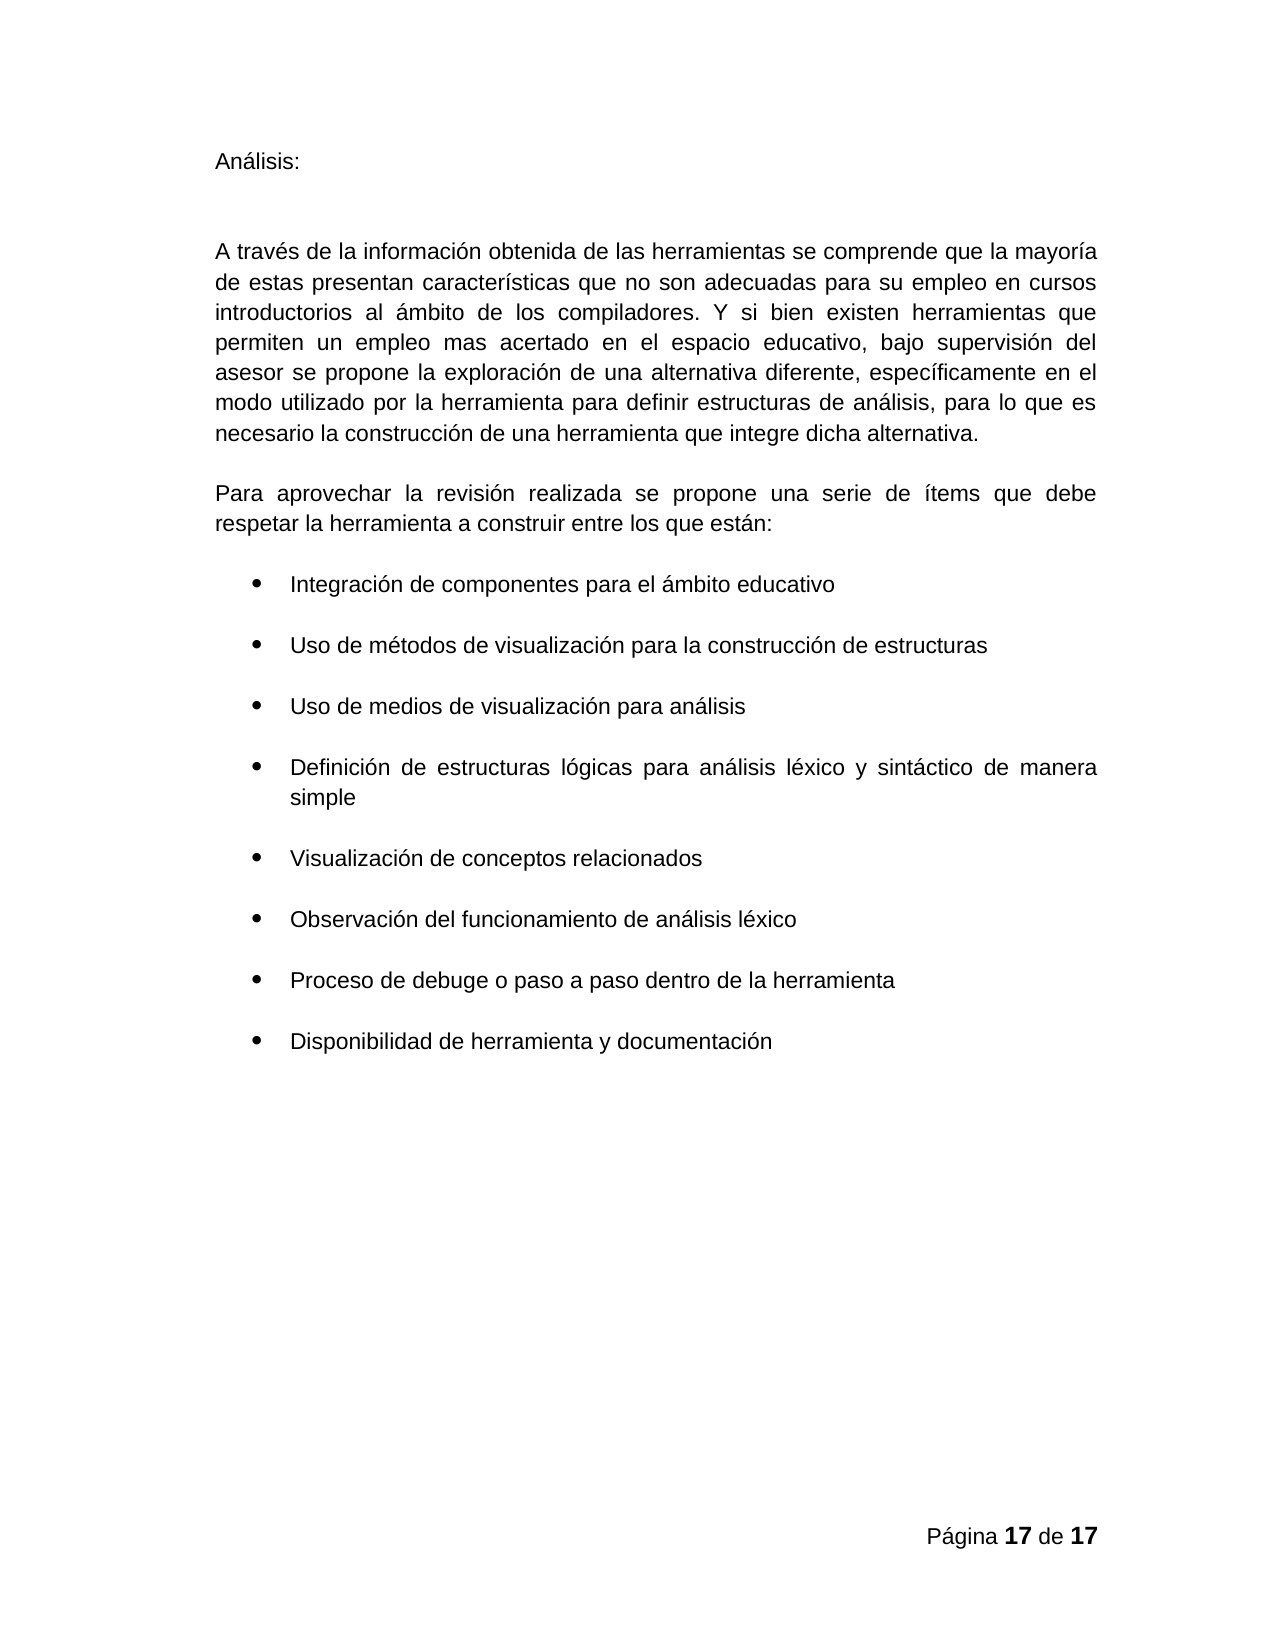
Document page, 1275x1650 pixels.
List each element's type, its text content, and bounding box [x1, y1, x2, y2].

list Integración de componentes para el ámbito educativo [252, 571, 1098, 597]
text Análisis: [215, 148, 1098, 174]
list Proceso de debuge o paso a paso dentro de la herramienta [252, 967, 1098, 994]
list Uso de medios de visualización para análisis [252, 693, 1098, 719]
list Uso de métodos de visualización para la construcción de estructuras [252, 632, 1098, 658]
text A través de la información obtenida de las herramientas se comprende que la mayoría de estas presentan características que no son adecuadas para su empleo en cursos introductorios al ámbito de los compiladores. Y si bien existen herramientas que permiten un empleo mas acertado en el espacio educativo, bajo supervisión del asesor se propone la exploración de una alternativa diferente, específicamente en el modo utilizado por la herramienta para definir estructuras de análisis, para lo que es necesario la construcción de una herramienta que integre dicha alternativa. [215, 238, 1098, 446]
list Disponibilidad de herramienta y documentación [252, 1028, 1098, 1055]
list Observación del funcionamiento de análisis léxico [252, 906, 1098, 933]
list Visualización de conceptos relacionados [252, 845, 1098, 872]
list Definición de estructuras lógicas para análisis léxico y sintáctico de manera simple [252, 754, 1098, 811]
text Para aprovechar la revisión realizada se propone una serie de ítems que debe respetar la herramienta a construir entre los que están: [215, 480, 1098, 536]
